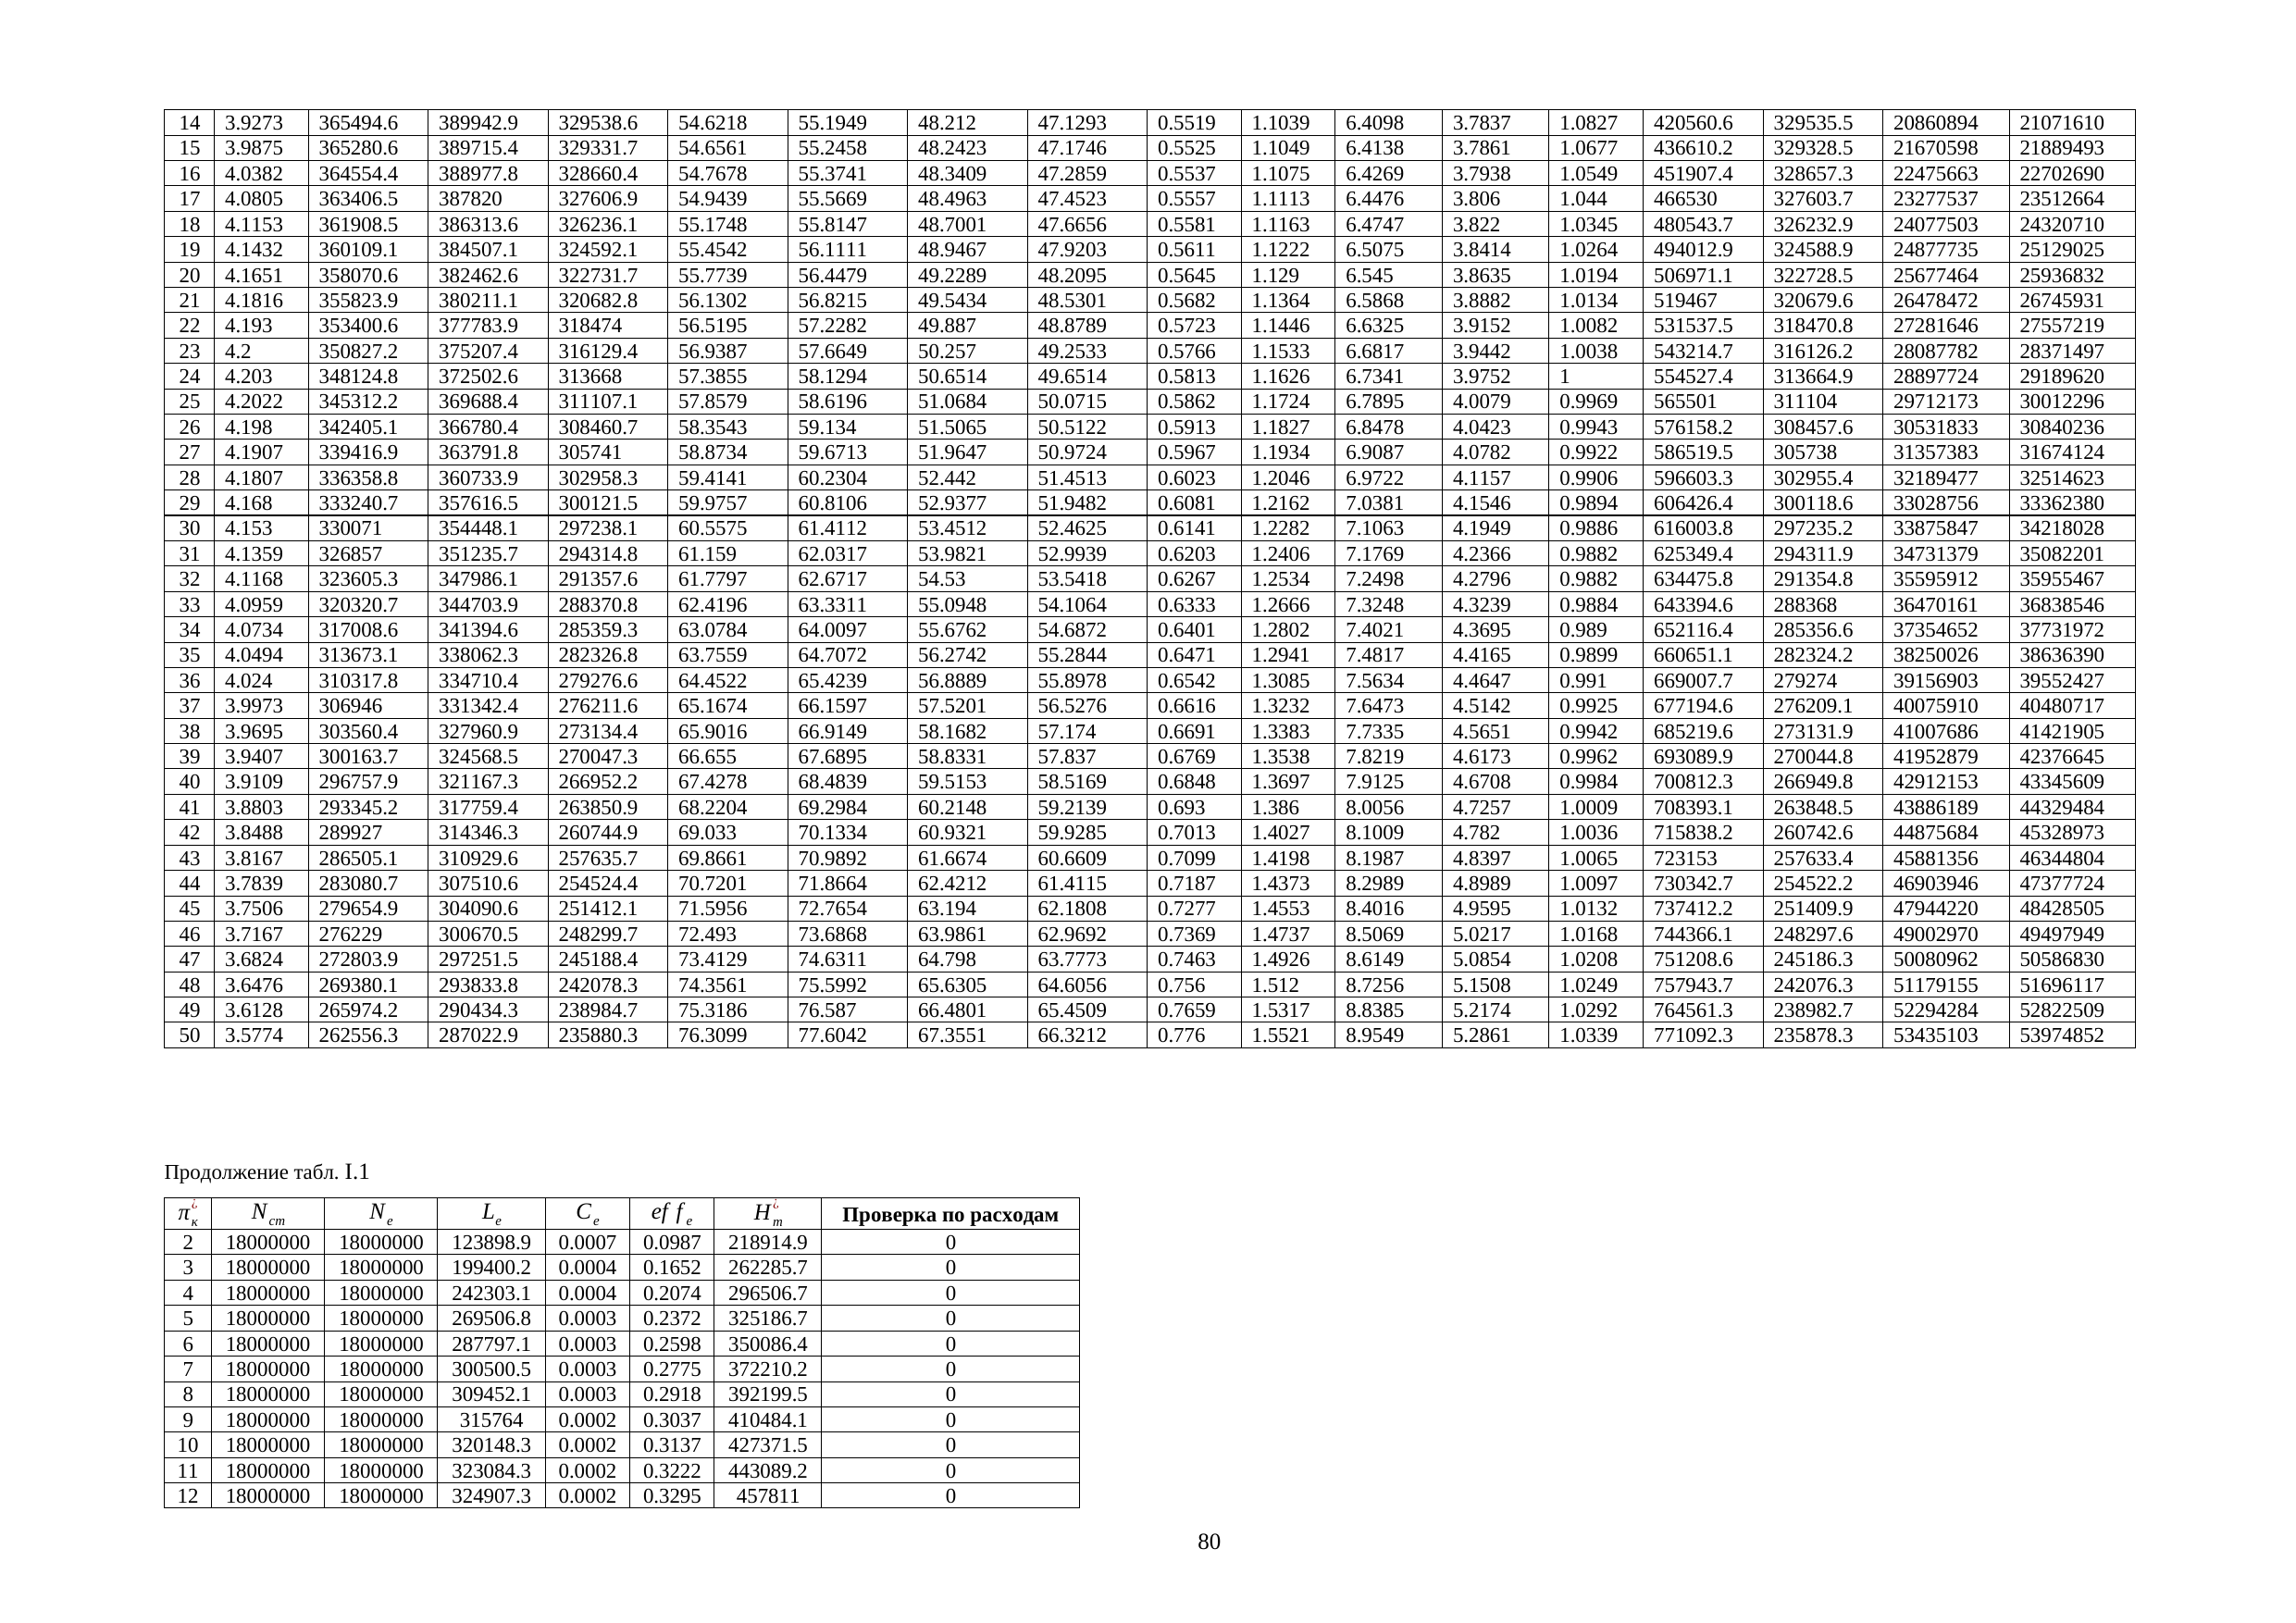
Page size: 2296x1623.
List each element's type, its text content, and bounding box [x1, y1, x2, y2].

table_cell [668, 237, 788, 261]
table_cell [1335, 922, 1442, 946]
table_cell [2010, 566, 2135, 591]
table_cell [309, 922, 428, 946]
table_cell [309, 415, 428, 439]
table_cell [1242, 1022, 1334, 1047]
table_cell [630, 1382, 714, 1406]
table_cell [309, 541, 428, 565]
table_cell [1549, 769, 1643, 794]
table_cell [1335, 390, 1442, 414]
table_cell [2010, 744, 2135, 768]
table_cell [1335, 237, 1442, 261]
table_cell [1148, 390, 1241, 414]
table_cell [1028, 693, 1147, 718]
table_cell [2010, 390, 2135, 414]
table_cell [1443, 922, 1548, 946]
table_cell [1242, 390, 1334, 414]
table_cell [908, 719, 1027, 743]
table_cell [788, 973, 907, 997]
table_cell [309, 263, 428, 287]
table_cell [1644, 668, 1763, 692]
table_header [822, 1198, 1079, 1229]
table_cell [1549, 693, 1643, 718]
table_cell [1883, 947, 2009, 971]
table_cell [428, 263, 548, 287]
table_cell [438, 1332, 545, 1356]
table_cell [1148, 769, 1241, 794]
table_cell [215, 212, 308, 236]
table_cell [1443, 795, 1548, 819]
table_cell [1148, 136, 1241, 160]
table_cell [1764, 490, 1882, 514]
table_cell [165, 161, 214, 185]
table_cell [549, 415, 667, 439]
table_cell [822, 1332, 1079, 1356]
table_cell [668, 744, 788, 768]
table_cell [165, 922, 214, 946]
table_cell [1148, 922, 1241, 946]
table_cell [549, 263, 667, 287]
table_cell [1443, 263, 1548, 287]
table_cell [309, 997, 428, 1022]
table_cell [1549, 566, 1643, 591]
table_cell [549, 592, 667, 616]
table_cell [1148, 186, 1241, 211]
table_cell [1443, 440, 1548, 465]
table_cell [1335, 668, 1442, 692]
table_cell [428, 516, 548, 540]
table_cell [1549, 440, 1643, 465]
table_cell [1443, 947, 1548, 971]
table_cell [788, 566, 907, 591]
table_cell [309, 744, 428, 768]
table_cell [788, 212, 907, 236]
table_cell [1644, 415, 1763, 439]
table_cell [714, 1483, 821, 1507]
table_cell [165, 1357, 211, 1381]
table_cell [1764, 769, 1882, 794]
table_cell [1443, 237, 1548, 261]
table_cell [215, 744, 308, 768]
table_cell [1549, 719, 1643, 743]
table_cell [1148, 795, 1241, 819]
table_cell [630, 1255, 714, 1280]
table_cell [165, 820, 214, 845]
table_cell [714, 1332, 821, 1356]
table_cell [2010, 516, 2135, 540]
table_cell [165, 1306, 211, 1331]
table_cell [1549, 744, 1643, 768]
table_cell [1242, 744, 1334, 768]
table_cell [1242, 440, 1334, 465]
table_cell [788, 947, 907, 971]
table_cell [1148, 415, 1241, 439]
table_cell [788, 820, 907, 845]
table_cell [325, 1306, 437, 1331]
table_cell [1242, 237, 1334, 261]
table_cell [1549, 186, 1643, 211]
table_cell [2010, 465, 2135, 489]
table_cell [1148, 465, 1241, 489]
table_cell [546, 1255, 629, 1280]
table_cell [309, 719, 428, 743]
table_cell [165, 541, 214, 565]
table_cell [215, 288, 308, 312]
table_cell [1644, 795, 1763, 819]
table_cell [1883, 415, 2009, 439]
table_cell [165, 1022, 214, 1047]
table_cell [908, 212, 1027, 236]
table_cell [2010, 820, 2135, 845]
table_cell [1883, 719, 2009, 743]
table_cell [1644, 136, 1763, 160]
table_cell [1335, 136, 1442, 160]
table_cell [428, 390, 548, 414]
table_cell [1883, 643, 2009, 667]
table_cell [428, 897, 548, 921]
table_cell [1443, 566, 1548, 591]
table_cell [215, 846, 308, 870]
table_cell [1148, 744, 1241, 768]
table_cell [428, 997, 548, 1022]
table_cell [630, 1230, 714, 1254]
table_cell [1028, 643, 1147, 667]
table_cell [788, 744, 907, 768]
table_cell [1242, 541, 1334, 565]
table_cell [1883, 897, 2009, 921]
text Продолжение табл. I.1 [164, 1158, 2186, 1184]
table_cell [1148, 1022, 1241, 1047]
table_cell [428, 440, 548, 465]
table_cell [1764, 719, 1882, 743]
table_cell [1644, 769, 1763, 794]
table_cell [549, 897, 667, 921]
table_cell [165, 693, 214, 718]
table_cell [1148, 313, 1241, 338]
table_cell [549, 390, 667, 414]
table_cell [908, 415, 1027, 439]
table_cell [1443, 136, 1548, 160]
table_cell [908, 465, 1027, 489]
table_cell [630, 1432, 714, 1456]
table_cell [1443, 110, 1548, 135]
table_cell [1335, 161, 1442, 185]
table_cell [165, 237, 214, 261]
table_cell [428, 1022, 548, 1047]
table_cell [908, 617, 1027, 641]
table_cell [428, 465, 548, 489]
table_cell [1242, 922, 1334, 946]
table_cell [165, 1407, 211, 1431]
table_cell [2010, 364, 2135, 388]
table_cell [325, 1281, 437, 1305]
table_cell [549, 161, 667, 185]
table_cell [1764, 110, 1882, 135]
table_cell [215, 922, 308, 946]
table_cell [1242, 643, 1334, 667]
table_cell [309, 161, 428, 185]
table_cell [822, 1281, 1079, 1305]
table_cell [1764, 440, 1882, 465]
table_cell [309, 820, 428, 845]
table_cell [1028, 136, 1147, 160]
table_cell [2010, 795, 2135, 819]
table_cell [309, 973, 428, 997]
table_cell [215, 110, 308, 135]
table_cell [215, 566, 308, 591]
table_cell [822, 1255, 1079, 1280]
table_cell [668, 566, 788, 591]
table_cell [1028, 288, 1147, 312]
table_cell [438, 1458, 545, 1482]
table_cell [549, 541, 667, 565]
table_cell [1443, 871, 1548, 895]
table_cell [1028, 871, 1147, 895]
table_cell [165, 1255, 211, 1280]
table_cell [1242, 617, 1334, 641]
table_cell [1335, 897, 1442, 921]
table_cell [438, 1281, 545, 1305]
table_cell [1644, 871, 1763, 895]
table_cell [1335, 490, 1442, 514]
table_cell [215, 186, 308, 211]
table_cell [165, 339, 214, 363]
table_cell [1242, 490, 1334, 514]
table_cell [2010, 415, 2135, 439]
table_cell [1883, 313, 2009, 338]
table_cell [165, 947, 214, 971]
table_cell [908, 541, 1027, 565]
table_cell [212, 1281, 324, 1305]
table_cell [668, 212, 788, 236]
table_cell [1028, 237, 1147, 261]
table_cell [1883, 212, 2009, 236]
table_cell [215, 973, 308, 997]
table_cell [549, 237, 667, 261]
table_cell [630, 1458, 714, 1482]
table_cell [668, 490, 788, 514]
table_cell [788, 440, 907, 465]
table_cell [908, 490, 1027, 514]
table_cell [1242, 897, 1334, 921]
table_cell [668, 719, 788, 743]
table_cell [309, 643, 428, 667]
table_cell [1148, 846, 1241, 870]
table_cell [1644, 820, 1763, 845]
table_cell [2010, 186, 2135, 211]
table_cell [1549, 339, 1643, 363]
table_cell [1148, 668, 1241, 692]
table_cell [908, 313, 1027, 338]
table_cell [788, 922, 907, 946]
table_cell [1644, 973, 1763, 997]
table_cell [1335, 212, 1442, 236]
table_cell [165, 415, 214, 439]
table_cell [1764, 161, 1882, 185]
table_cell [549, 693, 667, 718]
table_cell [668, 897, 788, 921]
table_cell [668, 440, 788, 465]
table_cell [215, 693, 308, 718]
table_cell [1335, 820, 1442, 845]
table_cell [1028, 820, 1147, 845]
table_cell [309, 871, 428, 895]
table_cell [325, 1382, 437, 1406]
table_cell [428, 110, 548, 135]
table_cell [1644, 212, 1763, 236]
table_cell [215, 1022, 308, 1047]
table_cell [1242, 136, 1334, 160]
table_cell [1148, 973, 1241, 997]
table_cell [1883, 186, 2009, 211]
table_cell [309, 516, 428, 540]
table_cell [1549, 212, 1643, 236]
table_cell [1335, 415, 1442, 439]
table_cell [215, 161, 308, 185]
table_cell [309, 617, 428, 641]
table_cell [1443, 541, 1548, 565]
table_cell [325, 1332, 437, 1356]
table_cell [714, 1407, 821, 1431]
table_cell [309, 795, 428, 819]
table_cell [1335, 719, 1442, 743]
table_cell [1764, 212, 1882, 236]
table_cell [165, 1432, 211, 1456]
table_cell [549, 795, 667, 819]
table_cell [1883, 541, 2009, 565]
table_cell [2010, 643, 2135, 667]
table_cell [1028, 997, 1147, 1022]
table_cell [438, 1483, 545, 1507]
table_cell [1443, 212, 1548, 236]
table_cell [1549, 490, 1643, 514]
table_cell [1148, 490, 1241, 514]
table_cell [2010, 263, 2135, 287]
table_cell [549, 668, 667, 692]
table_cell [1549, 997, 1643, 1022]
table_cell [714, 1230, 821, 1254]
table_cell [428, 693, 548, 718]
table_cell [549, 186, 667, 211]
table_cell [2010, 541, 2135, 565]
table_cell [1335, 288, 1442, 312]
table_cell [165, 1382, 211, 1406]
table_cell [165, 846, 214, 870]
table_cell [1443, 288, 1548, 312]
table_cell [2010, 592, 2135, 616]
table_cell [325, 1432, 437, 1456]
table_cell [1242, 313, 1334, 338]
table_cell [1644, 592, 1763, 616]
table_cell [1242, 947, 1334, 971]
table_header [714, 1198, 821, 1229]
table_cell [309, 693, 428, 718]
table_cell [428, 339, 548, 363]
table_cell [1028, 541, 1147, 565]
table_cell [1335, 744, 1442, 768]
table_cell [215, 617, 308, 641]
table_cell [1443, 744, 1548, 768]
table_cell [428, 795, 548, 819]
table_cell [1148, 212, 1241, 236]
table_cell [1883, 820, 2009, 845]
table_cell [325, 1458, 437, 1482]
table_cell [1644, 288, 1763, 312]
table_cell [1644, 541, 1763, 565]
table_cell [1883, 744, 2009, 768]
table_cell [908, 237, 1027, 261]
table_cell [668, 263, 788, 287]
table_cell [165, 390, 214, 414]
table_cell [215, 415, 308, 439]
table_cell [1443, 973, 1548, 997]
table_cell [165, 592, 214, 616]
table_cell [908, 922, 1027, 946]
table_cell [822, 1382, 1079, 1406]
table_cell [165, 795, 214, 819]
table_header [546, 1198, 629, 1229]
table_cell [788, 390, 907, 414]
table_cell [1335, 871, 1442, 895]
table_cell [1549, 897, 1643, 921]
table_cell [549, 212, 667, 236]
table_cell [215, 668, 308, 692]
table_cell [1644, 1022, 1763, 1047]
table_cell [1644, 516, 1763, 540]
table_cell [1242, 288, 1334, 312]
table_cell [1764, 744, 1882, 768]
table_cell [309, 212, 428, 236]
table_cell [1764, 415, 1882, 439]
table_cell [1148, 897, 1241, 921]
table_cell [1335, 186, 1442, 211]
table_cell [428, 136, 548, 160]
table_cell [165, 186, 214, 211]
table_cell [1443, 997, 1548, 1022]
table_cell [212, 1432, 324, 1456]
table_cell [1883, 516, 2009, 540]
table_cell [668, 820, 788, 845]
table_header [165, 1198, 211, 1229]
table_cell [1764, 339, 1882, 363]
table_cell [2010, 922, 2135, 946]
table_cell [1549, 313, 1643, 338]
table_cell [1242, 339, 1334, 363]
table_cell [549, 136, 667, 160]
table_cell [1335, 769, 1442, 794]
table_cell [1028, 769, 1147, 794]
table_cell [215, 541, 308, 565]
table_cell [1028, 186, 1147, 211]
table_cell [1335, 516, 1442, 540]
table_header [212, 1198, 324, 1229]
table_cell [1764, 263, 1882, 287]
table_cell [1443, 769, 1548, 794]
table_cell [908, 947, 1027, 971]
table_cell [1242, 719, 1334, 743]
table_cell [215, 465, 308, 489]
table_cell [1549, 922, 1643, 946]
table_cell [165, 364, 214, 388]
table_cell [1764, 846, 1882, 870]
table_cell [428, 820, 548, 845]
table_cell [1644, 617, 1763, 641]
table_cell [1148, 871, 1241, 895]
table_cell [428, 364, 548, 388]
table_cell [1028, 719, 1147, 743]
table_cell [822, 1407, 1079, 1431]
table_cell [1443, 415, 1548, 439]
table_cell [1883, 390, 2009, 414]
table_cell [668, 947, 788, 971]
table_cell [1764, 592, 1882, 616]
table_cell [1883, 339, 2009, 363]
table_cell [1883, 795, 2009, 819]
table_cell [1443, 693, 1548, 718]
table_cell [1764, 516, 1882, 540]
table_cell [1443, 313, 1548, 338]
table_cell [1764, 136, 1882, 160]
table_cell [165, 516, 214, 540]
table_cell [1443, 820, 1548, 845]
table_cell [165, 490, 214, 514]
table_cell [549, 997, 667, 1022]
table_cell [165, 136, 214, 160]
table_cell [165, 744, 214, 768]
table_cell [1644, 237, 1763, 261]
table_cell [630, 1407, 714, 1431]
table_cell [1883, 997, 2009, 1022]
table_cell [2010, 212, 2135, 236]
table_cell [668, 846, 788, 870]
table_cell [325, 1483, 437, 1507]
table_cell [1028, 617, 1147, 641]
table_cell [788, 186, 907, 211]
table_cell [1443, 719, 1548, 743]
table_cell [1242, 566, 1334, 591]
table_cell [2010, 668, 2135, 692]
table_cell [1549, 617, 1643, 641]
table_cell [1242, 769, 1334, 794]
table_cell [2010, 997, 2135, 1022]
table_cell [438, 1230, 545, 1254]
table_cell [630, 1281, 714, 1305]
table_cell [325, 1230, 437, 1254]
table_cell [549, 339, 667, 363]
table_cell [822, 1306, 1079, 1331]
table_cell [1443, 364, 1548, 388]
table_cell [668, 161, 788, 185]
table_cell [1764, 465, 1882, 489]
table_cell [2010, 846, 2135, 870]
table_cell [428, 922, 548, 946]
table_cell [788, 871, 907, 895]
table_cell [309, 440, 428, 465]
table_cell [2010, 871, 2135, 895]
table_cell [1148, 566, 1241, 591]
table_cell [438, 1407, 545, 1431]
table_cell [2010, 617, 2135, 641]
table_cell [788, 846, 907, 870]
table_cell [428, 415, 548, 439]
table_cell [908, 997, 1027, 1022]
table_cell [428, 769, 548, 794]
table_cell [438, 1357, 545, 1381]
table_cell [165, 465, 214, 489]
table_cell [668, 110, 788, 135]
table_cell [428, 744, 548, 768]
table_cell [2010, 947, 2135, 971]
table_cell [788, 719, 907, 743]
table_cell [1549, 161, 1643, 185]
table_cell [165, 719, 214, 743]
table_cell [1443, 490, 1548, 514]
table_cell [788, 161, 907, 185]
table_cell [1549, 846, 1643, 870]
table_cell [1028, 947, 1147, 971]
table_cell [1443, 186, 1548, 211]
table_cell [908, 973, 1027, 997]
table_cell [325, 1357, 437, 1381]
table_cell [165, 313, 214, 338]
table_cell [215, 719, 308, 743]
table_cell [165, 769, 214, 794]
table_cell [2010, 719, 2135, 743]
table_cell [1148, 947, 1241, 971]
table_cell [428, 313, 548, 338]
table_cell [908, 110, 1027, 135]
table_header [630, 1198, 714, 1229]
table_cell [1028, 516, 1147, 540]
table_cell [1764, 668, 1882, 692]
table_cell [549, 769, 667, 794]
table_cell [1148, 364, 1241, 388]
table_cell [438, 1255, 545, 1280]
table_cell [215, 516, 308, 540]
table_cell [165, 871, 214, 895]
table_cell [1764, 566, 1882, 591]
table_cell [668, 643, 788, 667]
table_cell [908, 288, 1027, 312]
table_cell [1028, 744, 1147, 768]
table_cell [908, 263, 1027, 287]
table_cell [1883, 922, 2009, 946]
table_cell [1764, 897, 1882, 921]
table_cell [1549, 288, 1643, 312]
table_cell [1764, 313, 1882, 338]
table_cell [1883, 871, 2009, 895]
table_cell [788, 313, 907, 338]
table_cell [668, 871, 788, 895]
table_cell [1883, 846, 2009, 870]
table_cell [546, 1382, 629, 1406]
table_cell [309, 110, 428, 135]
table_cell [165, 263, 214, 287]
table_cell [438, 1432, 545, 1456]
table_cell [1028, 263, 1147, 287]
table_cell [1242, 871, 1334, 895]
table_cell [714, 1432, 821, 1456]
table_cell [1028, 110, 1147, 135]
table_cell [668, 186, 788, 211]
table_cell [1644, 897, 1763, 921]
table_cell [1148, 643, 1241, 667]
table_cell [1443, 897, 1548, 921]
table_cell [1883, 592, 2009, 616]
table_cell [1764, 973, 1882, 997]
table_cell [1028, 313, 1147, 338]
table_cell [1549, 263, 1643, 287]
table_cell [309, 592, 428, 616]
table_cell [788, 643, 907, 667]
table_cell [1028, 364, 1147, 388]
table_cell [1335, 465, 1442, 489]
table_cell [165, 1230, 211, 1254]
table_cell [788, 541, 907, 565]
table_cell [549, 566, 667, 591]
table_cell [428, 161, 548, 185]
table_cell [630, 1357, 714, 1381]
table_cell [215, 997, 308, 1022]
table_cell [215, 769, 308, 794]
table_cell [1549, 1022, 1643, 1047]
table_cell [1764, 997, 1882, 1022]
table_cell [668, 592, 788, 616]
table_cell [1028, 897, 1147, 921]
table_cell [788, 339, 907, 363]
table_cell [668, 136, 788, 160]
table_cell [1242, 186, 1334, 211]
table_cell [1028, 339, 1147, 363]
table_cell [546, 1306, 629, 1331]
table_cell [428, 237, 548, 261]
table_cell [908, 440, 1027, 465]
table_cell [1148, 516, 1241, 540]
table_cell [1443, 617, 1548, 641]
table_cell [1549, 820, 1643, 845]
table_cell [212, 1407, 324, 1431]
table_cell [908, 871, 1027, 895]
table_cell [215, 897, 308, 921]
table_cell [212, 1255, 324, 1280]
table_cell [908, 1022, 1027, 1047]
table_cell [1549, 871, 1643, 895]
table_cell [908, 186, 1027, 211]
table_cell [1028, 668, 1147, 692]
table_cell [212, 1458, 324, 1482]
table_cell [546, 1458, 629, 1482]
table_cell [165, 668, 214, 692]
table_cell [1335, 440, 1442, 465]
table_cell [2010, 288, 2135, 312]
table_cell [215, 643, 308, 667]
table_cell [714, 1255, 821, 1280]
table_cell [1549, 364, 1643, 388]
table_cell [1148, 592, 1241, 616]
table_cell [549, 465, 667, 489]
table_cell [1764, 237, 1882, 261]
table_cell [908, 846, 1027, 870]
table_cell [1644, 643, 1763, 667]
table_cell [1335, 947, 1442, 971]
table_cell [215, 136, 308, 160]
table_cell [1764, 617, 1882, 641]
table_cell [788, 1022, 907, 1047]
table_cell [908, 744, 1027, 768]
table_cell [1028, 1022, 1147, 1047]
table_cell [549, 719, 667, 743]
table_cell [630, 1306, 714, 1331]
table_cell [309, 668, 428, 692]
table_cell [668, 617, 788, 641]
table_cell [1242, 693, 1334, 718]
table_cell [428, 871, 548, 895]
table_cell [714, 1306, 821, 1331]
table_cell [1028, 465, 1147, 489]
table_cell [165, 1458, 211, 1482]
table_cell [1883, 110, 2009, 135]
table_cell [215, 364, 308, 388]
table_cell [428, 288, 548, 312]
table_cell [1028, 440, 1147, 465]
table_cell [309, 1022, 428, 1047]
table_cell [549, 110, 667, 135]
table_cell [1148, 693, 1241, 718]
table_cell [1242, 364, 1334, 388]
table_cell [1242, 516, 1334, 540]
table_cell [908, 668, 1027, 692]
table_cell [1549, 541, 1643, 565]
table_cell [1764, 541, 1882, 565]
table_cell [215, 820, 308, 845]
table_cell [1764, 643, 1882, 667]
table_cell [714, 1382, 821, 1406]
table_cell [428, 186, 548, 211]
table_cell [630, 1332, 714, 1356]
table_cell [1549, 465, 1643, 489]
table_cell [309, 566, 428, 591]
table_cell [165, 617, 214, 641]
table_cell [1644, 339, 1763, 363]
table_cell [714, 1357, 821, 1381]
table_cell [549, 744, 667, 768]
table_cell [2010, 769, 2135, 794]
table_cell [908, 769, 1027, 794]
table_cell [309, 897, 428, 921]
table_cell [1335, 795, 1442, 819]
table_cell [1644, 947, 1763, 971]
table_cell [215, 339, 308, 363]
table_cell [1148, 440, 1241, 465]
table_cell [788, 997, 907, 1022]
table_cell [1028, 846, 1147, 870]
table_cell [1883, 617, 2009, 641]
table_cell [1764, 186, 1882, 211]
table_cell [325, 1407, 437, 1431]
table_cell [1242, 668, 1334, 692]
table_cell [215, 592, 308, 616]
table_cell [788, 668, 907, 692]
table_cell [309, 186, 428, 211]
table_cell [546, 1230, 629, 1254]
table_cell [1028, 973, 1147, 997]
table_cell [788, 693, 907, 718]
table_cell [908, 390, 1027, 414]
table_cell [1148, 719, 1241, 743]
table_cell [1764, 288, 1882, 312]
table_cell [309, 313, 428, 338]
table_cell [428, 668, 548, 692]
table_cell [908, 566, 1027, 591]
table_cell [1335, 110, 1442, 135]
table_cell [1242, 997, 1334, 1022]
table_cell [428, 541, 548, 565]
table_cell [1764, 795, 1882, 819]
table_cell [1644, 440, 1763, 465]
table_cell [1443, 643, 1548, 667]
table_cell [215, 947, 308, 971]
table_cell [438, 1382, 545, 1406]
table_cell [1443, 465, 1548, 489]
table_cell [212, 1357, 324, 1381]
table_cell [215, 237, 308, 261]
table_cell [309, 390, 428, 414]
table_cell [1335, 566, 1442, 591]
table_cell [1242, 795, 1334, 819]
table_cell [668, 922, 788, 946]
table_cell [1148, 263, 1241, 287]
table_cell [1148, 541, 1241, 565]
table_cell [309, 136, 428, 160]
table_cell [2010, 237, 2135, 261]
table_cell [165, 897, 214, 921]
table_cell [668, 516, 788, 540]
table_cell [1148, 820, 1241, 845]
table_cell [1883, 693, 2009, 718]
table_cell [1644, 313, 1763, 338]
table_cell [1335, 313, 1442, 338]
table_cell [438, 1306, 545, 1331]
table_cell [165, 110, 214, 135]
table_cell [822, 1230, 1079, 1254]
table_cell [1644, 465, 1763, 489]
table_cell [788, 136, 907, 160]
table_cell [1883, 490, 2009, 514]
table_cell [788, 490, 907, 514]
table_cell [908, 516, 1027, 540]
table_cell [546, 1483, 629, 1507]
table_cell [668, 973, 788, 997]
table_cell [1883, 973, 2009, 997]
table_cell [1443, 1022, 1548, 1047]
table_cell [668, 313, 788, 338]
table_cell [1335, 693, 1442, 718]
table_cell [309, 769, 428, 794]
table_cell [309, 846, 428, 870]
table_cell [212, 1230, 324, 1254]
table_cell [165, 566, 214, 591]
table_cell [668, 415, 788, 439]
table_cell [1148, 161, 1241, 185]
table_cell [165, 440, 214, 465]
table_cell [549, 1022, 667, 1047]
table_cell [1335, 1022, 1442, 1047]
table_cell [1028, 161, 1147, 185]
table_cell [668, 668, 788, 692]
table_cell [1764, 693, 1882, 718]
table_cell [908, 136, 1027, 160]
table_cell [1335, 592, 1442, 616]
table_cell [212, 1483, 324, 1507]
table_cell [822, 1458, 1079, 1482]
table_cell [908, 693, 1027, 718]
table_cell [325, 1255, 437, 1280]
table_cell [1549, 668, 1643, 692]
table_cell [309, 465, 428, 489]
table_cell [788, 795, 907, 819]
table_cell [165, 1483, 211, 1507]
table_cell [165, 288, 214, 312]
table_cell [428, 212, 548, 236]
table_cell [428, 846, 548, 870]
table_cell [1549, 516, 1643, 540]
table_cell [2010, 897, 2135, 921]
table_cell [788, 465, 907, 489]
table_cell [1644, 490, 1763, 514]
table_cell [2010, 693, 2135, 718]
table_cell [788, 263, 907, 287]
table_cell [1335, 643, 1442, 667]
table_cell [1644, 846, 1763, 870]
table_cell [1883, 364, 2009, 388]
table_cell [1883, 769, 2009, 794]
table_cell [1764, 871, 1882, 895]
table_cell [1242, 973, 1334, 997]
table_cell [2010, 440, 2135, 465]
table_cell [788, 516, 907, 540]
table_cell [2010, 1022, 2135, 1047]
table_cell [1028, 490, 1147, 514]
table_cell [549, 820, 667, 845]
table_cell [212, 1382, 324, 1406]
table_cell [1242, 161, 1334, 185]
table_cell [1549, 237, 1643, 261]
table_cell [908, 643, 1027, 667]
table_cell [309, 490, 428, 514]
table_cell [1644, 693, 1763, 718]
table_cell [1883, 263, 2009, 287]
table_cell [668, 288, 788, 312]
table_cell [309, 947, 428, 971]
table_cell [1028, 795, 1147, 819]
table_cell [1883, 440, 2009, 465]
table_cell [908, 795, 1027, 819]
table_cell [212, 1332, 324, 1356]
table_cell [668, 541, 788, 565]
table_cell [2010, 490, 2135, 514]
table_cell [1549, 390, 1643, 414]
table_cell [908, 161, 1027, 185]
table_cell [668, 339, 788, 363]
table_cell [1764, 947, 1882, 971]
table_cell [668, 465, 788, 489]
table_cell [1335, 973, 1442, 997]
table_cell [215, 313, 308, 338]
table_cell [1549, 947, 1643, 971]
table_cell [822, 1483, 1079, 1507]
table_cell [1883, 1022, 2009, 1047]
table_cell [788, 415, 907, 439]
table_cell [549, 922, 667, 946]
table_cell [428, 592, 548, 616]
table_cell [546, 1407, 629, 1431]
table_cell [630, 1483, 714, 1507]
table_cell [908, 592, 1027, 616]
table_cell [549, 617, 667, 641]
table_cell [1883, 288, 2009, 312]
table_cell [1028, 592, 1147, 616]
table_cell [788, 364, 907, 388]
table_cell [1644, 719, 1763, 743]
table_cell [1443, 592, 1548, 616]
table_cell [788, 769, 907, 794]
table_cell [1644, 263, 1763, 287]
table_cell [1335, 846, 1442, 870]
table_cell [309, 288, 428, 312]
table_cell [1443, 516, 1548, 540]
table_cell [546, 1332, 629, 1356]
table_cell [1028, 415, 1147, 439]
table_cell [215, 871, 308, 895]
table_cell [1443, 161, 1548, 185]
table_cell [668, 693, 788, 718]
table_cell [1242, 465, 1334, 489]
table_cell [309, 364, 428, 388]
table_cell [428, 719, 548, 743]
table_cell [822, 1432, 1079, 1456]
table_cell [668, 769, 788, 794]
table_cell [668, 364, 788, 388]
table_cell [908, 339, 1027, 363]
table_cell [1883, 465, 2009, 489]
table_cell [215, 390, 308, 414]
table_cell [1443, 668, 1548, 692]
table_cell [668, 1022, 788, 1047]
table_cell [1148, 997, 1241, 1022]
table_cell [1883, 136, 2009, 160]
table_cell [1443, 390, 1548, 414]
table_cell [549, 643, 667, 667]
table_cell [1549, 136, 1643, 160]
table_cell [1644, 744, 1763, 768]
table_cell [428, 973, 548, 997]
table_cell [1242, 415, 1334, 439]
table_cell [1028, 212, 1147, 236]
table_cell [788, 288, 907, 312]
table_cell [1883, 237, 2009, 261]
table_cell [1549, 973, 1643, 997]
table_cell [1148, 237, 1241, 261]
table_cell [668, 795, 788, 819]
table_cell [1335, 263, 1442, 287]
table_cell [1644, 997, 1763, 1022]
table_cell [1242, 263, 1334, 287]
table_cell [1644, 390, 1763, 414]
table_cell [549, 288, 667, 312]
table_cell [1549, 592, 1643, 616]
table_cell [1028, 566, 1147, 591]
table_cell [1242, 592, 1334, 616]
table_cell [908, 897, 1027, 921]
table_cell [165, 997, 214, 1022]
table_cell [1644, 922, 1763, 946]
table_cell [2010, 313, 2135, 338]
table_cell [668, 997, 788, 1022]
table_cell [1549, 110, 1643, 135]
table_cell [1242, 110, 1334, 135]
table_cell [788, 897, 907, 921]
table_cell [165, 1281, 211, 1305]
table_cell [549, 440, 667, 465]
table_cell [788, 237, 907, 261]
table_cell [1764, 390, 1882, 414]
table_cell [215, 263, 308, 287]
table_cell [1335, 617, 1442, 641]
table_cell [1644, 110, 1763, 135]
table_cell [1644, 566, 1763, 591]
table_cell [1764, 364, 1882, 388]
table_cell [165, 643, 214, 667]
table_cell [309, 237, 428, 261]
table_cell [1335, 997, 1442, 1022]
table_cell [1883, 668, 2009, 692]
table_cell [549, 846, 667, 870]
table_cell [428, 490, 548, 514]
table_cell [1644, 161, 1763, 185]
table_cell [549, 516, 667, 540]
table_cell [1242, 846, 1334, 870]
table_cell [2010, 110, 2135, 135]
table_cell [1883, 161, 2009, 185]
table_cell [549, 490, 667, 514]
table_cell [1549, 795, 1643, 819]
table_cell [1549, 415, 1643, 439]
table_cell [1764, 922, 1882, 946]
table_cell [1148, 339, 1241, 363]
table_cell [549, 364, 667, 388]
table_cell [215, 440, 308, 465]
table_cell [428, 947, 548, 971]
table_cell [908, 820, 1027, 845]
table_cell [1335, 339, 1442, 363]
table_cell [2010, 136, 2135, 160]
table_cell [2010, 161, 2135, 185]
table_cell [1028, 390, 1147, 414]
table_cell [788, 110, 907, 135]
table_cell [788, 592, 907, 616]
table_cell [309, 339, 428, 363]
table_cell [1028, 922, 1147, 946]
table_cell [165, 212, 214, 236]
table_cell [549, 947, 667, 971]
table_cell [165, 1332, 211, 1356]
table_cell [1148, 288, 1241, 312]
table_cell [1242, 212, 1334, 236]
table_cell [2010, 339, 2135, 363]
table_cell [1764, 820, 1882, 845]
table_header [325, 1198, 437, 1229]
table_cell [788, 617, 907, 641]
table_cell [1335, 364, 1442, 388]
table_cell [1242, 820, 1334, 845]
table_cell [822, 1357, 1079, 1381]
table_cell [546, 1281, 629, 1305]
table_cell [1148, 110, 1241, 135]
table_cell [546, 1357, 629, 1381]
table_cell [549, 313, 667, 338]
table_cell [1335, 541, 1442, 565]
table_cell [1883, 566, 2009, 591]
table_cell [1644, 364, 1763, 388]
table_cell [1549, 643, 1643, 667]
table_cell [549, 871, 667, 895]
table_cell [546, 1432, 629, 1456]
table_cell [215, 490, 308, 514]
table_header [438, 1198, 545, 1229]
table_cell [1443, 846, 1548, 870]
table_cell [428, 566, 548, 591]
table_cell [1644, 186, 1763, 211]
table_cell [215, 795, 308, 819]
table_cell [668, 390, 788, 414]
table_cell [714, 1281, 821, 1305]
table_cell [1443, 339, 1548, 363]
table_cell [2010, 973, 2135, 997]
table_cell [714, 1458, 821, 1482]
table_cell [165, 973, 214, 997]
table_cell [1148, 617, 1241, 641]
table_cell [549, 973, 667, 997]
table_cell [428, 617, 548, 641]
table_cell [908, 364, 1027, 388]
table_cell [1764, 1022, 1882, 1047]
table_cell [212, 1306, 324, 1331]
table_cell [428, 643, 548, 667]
